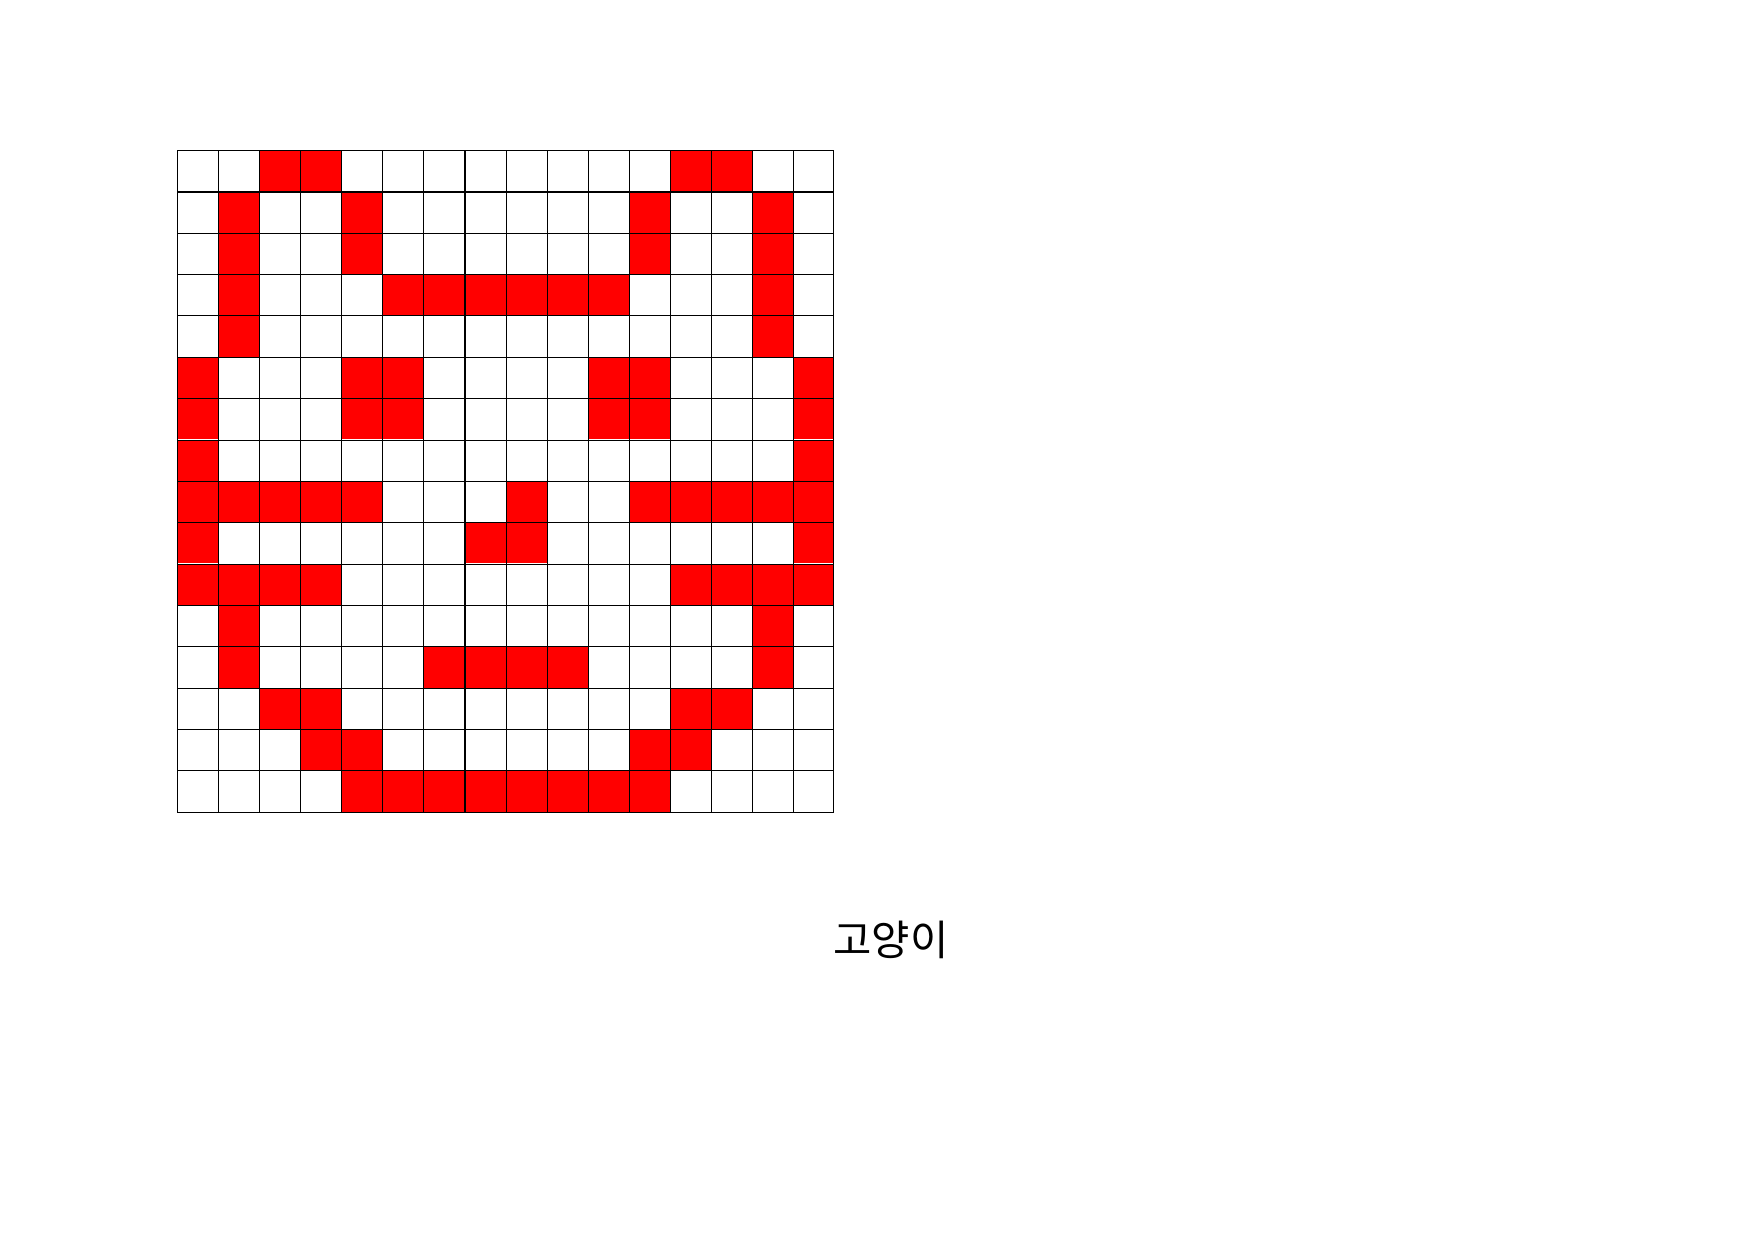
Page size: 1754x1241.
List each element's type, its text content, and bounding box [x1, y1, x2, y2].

table_cell [753, 647, 793, 688]
table_cell [178, 689, 218, 729]
table_cell [219, 234, 259, 274]
table_header [712, 151, 752, 191]
table_cell [548, 606, 588, 646]
table_cell [301, 689, 341, 729]
table_cell [260, 771, 300, 812]
table_cell [219, 193, 259, 233]
table_cell [383, 441, 423, 481]
table_cell [260, 606, 300, 646]
table_cell [342, 606, 382, 646]
table_cell [424, 234, 464, 274]
table_cell [466, 647, 506, 688]
table_cell [630, 399, 670, 439]
table_cell [712, 234, 752, 274]
table_cell [424, 523, 464, 563]
table_cell [630, 689, 670, 729]
table_header [548, 151, 588, 191]
table_cell [712, 689, 752, 729]
table_cell [424, 771, 464, 812]
table_cell [342, 523, 382, 563]
table_cell [260, 275, 300, 315]
table_cell [630, 441, 670, 481]
table_cell [753, 234, 793, 274]
table_cell [548, 316, 588, 357]
table_cell [507, 730, 547, 770]
table_cell [178, 482, 218, 522]
table_cell [712, 275, 752, 315]
table_cell [342, 730, 382, 770]
table_cell [630, 316, 670, 357]
table_cell [466, 399, 506, 439]
table_cell [466, 234, 506, 274]
table_cell [383, 565, 423, 605]
table_header [466, 151, 506, 191]
table_cell [466, 275, 506, 315]
table_cell [589, 399, 629, 439]
table_cell [424, 647, 464, 688]
table_cell [671, 234, 711, 274]
table_cell [753, 606, 793, 646]
table_cell [301, 193, 341, 233]
table_cell [589, 234, 629, 274]
table_cell [383, 606, 423, 646]
table_cell [794, 689, 833, 729]
table_cell [424, 193, 464, 233]
table_cell [260, 193, 300, 233]
table_cell [383, 689, 423, 729]
table_cell [671, 771, 711, 812]
table_cell [507, 606, 547, 646]
table_cell [260, 689, 300, 729]
table_cell [178, 275, 218, 315]
table_cell [383, 523, 423, 563]
table_cell [589, 482, 629, 522]
table_cell [589, 606, 629, 646]
table_cell [630, 771, 670, 812]
table_cell [219, 441, 259, 481]
table_cell [589, 523, 629, 563]
table_header [219, 151, 259, 191]
table_cell [507, 482, 547, 522]
table_cell [301, 358, 341, 398]
table_cell [794, 316, 833, 357]
table_cell [712, 193, 752, 233]
table_cell [548, 193, 588, 233]
table_header [178, 151, 218, 191]
table_cell [712, 565, 752, 605]
table_cell [794, 193, 833, 233]
table_cell [507, 441, 547, 481]
table_cell [383, 358, 423, 398]
table_cell [466, 730, 506, 770]
table_cell [589, 647, 629, 688]
table_cell [712, 441, 752, 481]
table_cell [301, 606, 341, 646]
table_cell [260, 482, 300, 522]
table_cell [589, 730, 629, 770]
table_cell [548, 689, 588, 729]
table_cell [424, 606, 464, 646]
table_cell [424, 441, 464, 481]
table_cell [548, 565, 588, 605]
table_header [424, 151, 464, 191]
table_cell [219, 358, 259, 398]
table_cell [342, 275, 382, 315]
table_cell [589, 275, 629, 315]
table_cell [260, 316, 300, 357]
table_cell [342, 565, 382, 605]
table_cell [466, 316, 506, 357]
table_cell [342, 234, 382, 274]
table_cell [260, 565, 300, 605]
table_cell [712, 523, 752, 563]
table_cell [753, 358, 793, 398]
table_cell [178, 316, 218, 357]
table_cell [753, 275, 793, 315]
table_header [301, 151, 341, 191]
table_cell [671, 523, 711, 563]
table_cell [548, 523, 588, 563]
table_header [589, 151, 629, 191]
table_cell [260, 234, 300, 274]
table_cell [342, 647, 382, 688]
table_cell [507, 275, 547, 315]
table_cell [301, 523, 341, 563]
table_cell [671, 482, 711, 522]
table_cell [548, 771, 588, 812]
table_cell [383, 647, 423, 688]
table_cell [548, 482, 588, 522]
table_cell [712, 606, 752, 646]
table_cell [301, 275, 341, 315]
table_cell [630, 730, 670, 770]
table_header [753, 151, 793, 191]
table_cell [794, 441, 833, 481]
table_cell [548, 358, 588, 398]
table_cell [712, 771, 752, 812]
table_cell [383, 234, 423, 274]
table_cell [466, 771, 506, 812]
table_cell [671, 647, 711, 688]
table_cell [219, 647, 259, 688]
table_cell [466, 523, 506, 563]
table_cell [178, 647, 218, 688]
table_cell [589, 689, 629, 729]
table_cell [342, 689, 382, 729]
table_cell [466, 565, 506, 605]
table_cell [178, 399, 218, 439]
table_cell [753, 565, 793, 605]
table_cell [589, 441, 629, 481]
table_cell [548, 275, 588, 315]
table_cell [424, 565, 464, 605]
table_cell [219, 730, 259, 770]
table_cell [342, 399, 382, 439]
table_cell [507, 193, 547, 233]
table_cell [342, 316, 382, 357]
table_cell [671, 689, 711, 729]
table_cell [301, 771, 341, 812]
table_cell [466, 358, 506, 398]
table_cell [219, 771, 259, 812]
table_cell [424, 482, 464, 522]
text 고양이 [177, 907, 1604, 968]
table_cell [548, 234, 588, 274]
table_cell [630, 275, 670, 315]
table_cell [424, 358, 464, 398]
table_cell [507, 771, 547, 812]
table_cell [794, 730, 833, 770]
table_cell [589, 316, 629, 357]
table_cell [219, 606, 259, 646]
table_cell [301, 399, 341, 439]
table_cell [794, 523, 833, 563]
table_cell [507, 358, 547, 398]
table_cell [219, 523, 259, 563]
table_cell [301, 234, 341, 274]
table_cell [260, 399, 300, 439]
table_cell [671, 730, 711, 770]
table_cell [630, 523, 670, 563]
table_cell [507, 316, 547, 357]
table_cell [671, 358, 711, 398]
table_cell [630, 647, 670, 688]
table_cell [507, 565, 547, 605]
table_cell [753, 441, 793, 481]
table_cell [589, 193, 629, 233]
table_cell [753, 689, 793, 729]
table_cell [466, 441, 506, 481]
table_cell [671, 275, 711, 315]
table_cell [424, 689, 464, 729]
table_cell [178, 565, 218, 605]
table_cell [548, 647, 588, 688]
table_cell [260, 647, 300, 688]
table_cell [630, 193, 670, 233]
table_cell [342, 482, 382, 522]
table_cell [466, 482, 506, 522]
table_cell [424, 730, 464, 770]
table_header [383, 151, 423, 191]
table_cell [794, 399, 833, 439]
table_cell [260, 358, 300, 398]
table_cell [630, 482, 670, 522]
table_cell [753, 193, 793, 233]
table_cell [466, 606, 506, 646]
table_cell [178, 606, 218, 646]
table_cell [383, 399, 423, 439]
table_cell [342, 358, 382, 398]
table_header [630, 151, 670, 191]
table_cell [424, 275, 464, 315]
table_cell [589, 565, 629, 605]
table_header [671, 151, 711, 191]
table_cell [753, 730, 793, 770]
table_header [342, 151, 382, 191]
table_cell [301, 647, 341, 688]
table_cell [794, 647, 833, 688]
table_cell [466, 193, 506, 233]
table_cell [630, 234, 670, 274]
table_cell [753, 482, 793, 522]
table_cell [507, 689, 547, 729]
table_cell [424, 316, 464, 357]
table_cell [794, 565, 833, 605]
table_cell [301, 441, 341, 481]
table_cell [671, 606, 711, 646]
table_cell [260, 730, 300, 770]
table_cell [383, 316, 423, 357]
table_cell [178, 771, 218, 812]
table_cell [753, 771, 793, 812]
table_cell [507, 523, 547, 563]
table_cell [219, 399, 259, 439]
table_cell [178, 730, 218, 770]
table_cell [794, 234, 833, 274]
table_cell [219, 316, 259, 357]
table_cell [712, 482, 752, 522]
table_cell [548, 730, 588, 770]
table_cell [753, 399, 793, 439]
table_cell [794, 275, 833, 315]
table_cell [794, 482, 833, 522]
table_cell [260, 523, 300, 563]
table_cell [383, 193, 423, 233]
table_cell [383, 730, 423, 770]
table_cell [671, 193, 711, 233]
table_cell [301, 316, 341, 357]
table_cell [671, 441, 711, 481]
table_cell [424, 399, 464, 439]
table_cell [178, 358, 218, 398]
table_cell [507, 234, 547, 274]
table_cell [219, 275, 259, 315]
table_cell [178, 523, 218, 563]
table_cell [301, 565, 341, 605]
table_cell [630, 606, 670, 646]
table_header [260, 151, 300, 191]
table_cell [301, 482, 341, 522]
table_cell [260, 441, 300, 481]
table_cell [630, 358, 670, 398]
table_cell [671, 316, 711, 357]
table_cell [712, 730, 752, 770]
table_cell [671, 399, 711, 439]
table_cell [383, 482, 423, 522]
table_cell [753, 316, 793, 357]
table_cell [548, 441, 588, 481]
table_cell [794, 606, 833, 646]
table_cell [589, 771, 629, 812]
table_cell [712, 316, 752, 357]
table_cell [466, 689, 506, 729]
table_cell [548, 399, 588, 439]
table_cell [342, 771, 382, 812]
table_cell [794, 771, 833, 812]
table_header [794, 151, 833, 191]
table_cell [301, 730, 341, 770]
table_cell [219, 482, 259, 522]
table_cell [219, 565, 259, 605]
table_cell [342, 441, 382, 481]
table_cell [794, 358, 833, 398]
table_cell [383, 275, 423, 315]
table_cell [178, 193, 218, 233]
table_cell [712, 358, 752, 398]
table_cell [178, 441, 218, 481]
table_cell [178, 234, 218, 274]
table_cell [507, 647, 547, 688]
table_cell [219, 689, 259, 729]
table_cell [753, 523, 793, 563]
table_cell [712, 399, 752, 439]
table_header [507, 151, 547, 191]
table_cell [342, 193, 382, 233]
table_cell [589, 358, 629, 398]
table_cell [630, 565, 670, 605]
table_cell [712, 647, 752, 688]
table_cell [383, 771, 423, 812]
table_cell [507, 399, 547, 439]
table_cell ㅇ [671, 565, 711, 605]
